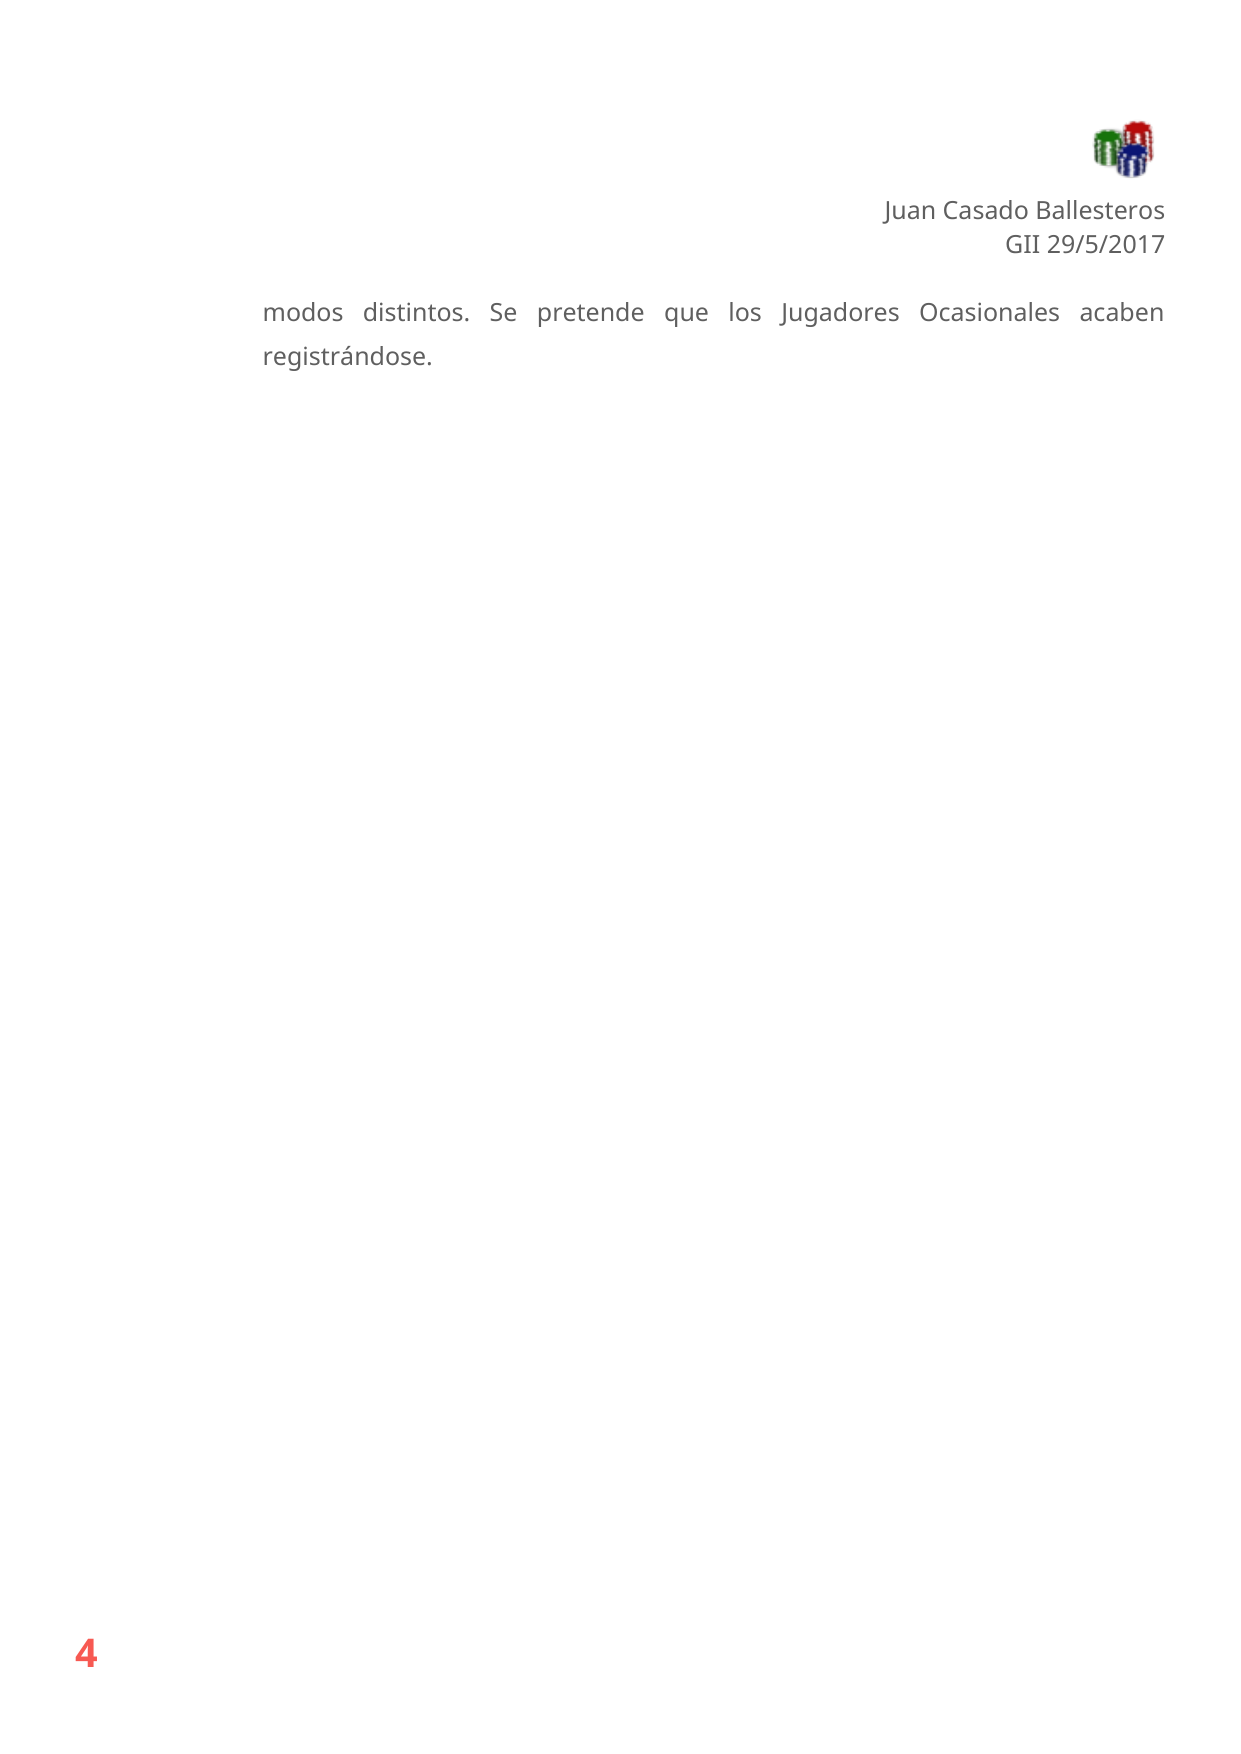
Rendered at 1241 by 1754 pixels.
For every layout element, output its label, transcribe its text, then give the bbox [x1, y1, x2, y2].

picture [1082, 109, 1166, 193]
